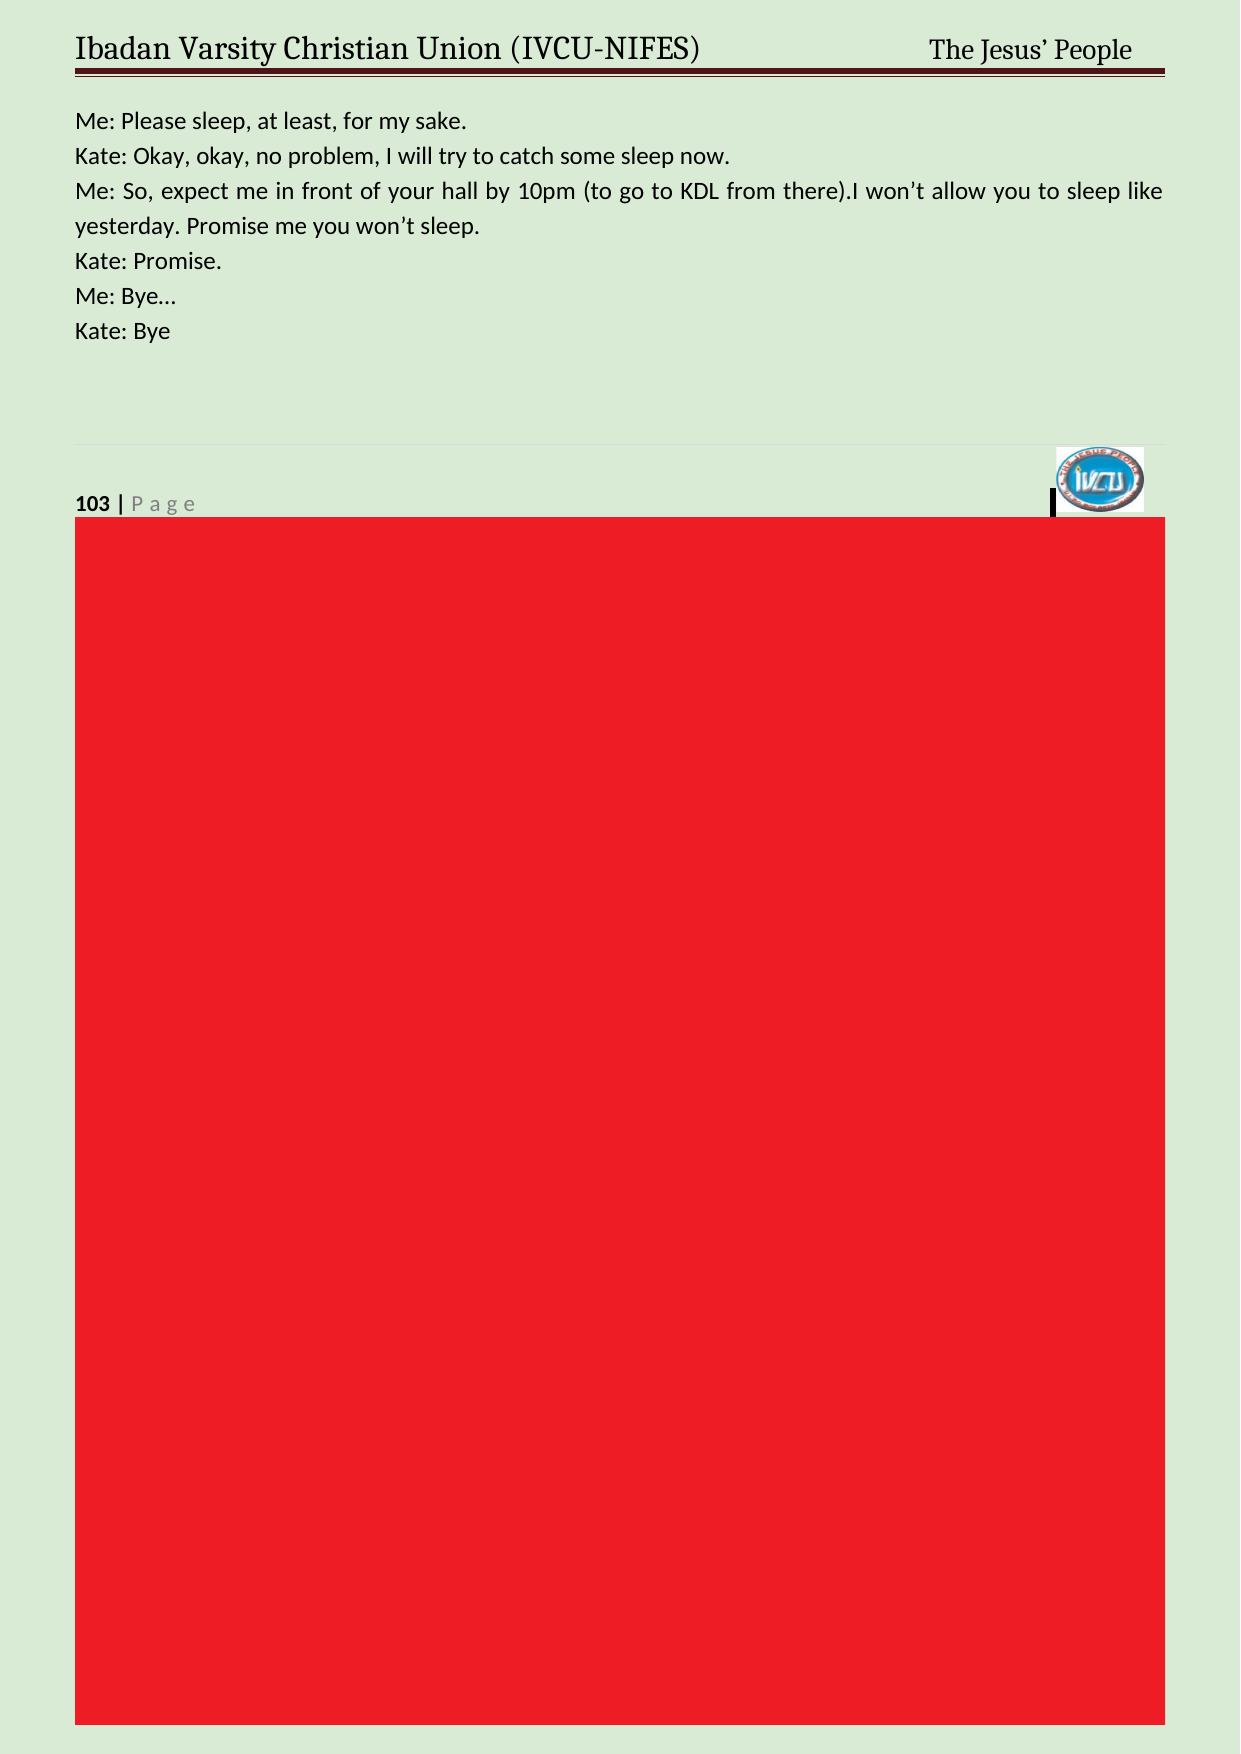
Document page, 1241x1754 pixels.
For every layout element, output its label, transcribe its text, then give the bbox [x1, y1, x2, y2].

text Me: Please sleep, at least, for my sake. [75, 105, 1165, 136]
text Kate: Okay, okay, no problem, I will try to catch some sleep now. [75, 140, 1165, 171]
text Kate: Promise. [75, 245, 1165, 276]
picture [1056, 447, 1144, 512]
text Kate: Bye [75, 315, 1165, 346]
text Me: So, expect me in front of your hall by 10pm (to go to KDL from there).I won’t allow you to sleep like yesterday. Promise me you won’t sleep. [75, 175, 1165, 241]
text Me: Bye… [75, 280, 1165, 311]
